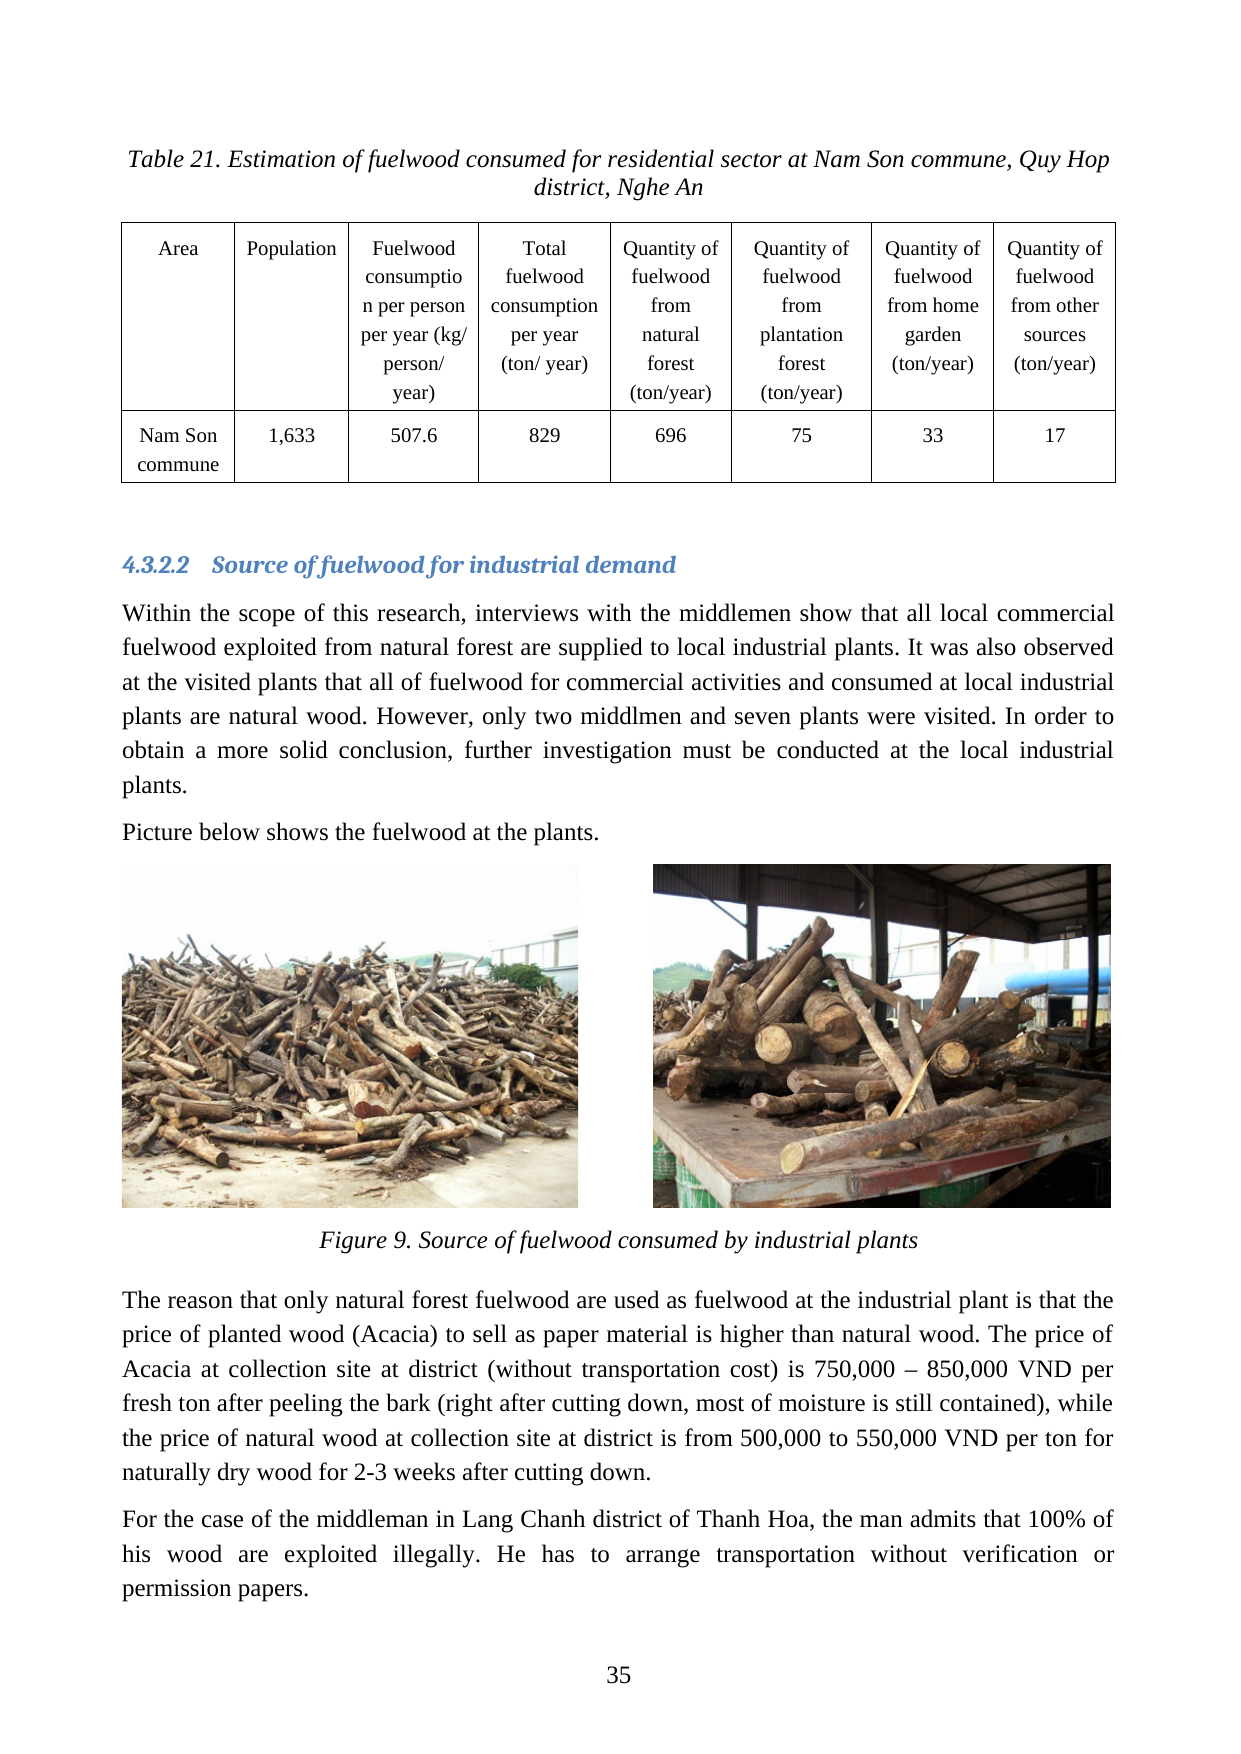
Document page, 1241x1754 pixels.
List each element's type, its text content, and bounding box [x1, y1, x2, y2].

table_cell 829 [479, 411, 610, 482]
table_header Total fuelwood consumption per year (ton/ year) [479, 223, 610, 410]
picture [653, 864, 1111, 1208]
table_cell Nam Son commune [122, 411, 234, 482]
text Table 21. Estimation of fuelwood consumed for residential sector at Nam Son commune, Quy Hop district, Nghe An [122, 144, 1115, 201]
table_header Population [235, 223, 348, 410]
table_header Quantity of fuelwood from home garden (ton/year) [872, 223, 993, 410]
table_header Quantity of fuelwood from other sources (ton/year) [994, 223, 1115, 410]
text Picture below shows the fuelwood at the plants. [122, 817, 1115, 846]
table_header Fuelwood consumption per person per year (kg/ person/ year) [349, 223, 478, 410]
table_header Quantity of fuelwood from natural forest (ton/year) [611, 223, 731, 410]
table_cell 1,633 [235, 411, 348, 482]
text Within the scope of this research, interviews with the middlemen show that all local commercial fuelwood exploited from natural forest are supplied to local industrial plants. It was also observed at the visited plants that all of fuelwood for commercial activities and consumed at local industrial plants are natural wood. However, only two middlmen and seven plants were visited. In order to obtain a more solid conclusion, further investigation must be conducted at the local industrial plants. [122, 598, 1115, 799]
text The reason that only natural forest fuelwood are used as fuelwood at the industrial plant is that the price of planted wood (Acacia) to sell as paper material is higher than natural wood. The price of Acacia at collection site at district (without transportation cost) is 750,000 – 850,000 VND per fresh ton after peeling the bark (right after cutting down, most of moisture is still contained), while the price of natural wood at collection site at district is from 500,000 to 550,000 VND per ton for naturally dry wood for 2-3 weeks after cutting down. [122, 1285, 1115, 1486]
table_cell 17 [994, 411, 1115, 482]
table_cell 33 [872, 411, 993, 482]
table_header Area [122, 223, 234, 410]
text For the case of the middleman in Lang Chanh district of Thanh Hoa, the man admits that 100% of his wood are exploited illegally. He has to arrange transportation without verification or permission papers. [122, 1504, 1115, 1602]
table_cell 75 [732, 411, 871, 482]
subtitle Source of fuelwood for industrial demand [122, 551, 1115, 579]
text Figure 9. Source of fuelwood consumed by industrial plants [122, 1226, 1115, 1254]
table_header Quantity of fuelwood from plantation forest (ton/year) [732, 223, 871, 410]
table_cell 507.6 [349, 411, 478, 482]
picture [121, 865, 579, 1208]
table_cell 696 [611, 411, 731, 482]
